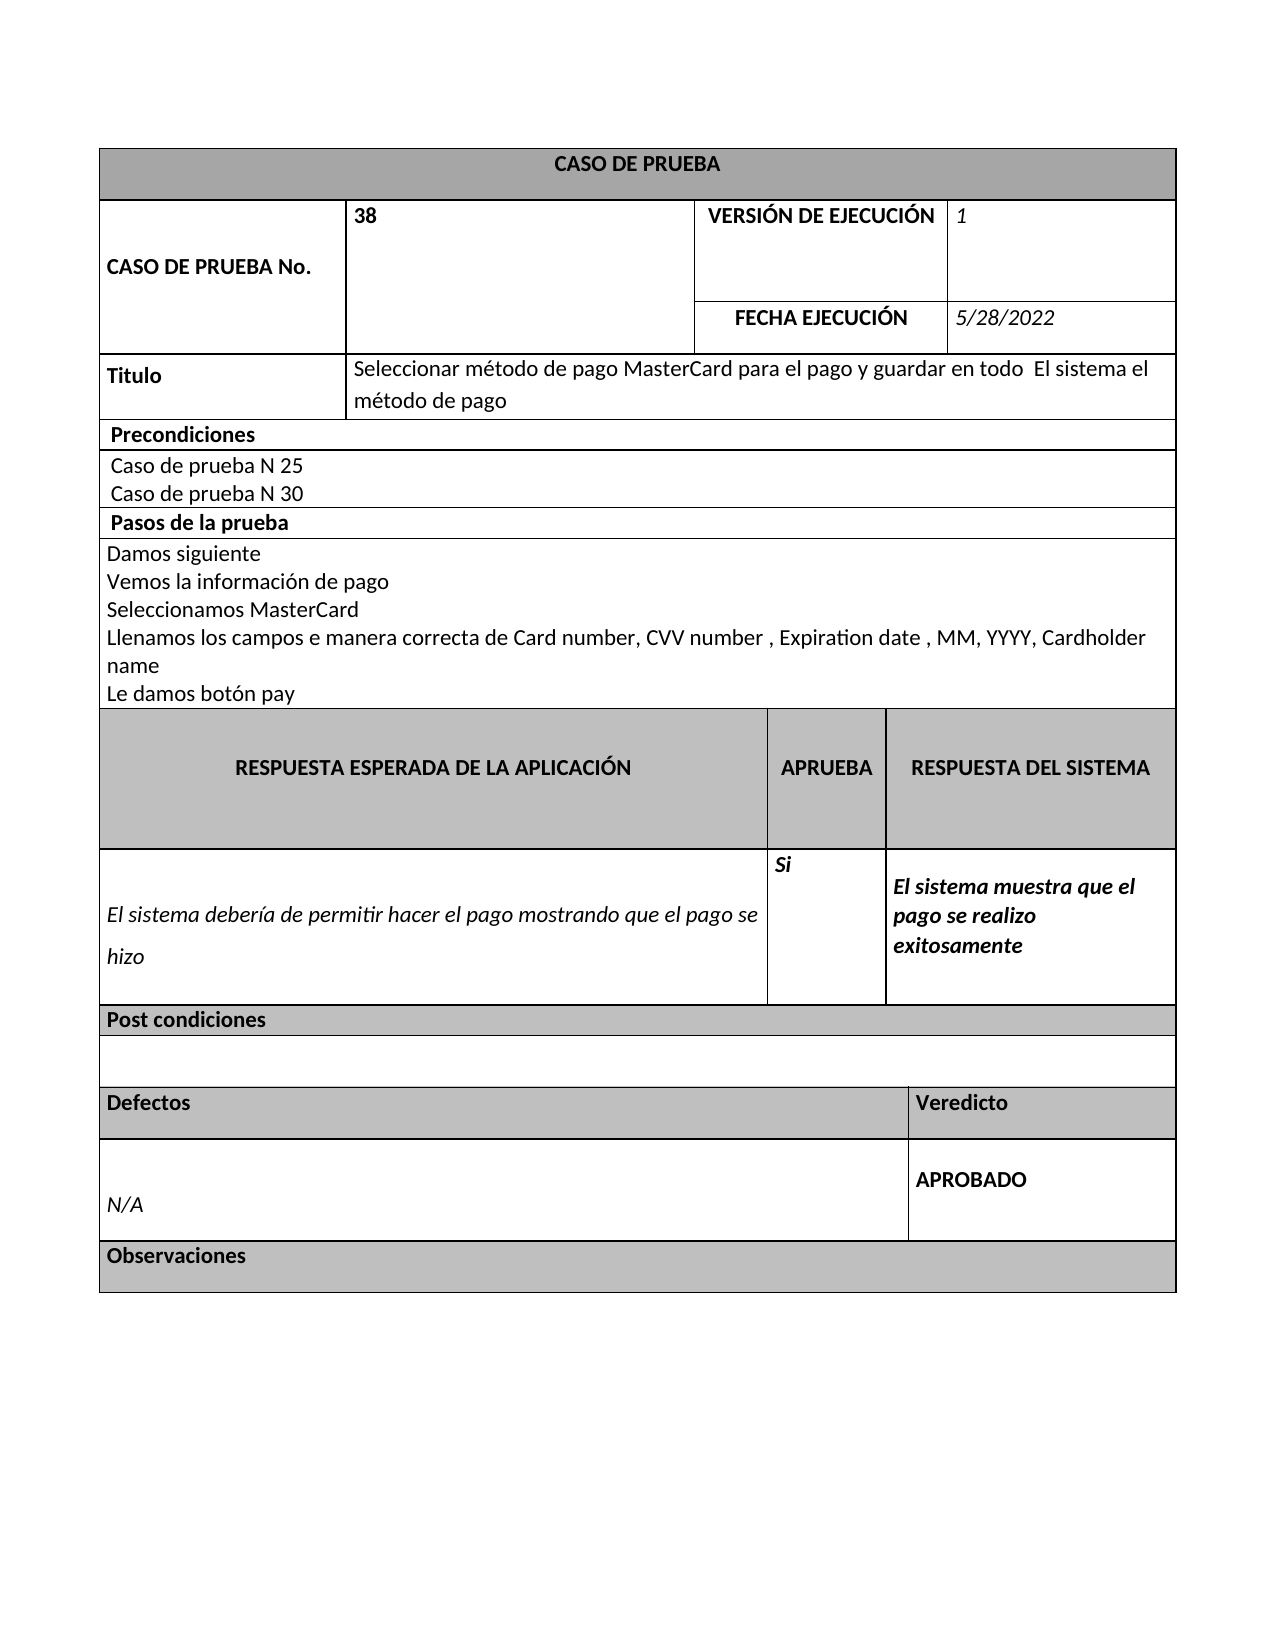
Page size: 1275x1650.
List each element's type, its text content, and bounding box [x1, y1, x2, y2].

table_cell N/A [100, 1140, 908, 1240]
table_cell VERSIÓN DE EJECUCIÓN [695, 201, 947, 301]
table_cell Defectos [100, 1088, 908, 1138]
table_cell El sistema debería de permitir hacer el pago mostrando que el pago se hizo [100, 850, 767, 1004]
table_cell APROBADO [909, 1140, 1175, 1240]
table_cell Damos siguiente Vemos la información de pago Seleccionamos MasterCard Llenamos los campos e manera correcta de Card number, CVV number , Expiration date , MM, YYYY, Cardholder name Le damos botón pay [100, 539, 1175, 707]
table_cell Titulo [100, 355, 345, 418]
table_cell Seleccionar método de pago MasterCard para el pago y guardar en todo El sistema el método de pago [347, 355, 1175, 418]
table_cell Veredicto [909, 1088, 1175, 1138]
table_cell CASO DE PRUEBA No. [100, 201, 345, 353]
table_cell 1 [948, 201, 1175, 301]
table_cell Post condiciones [100, 1006, 1175, 1035]
table_cell RESPUESTA ESPERADA DE LA APLICACIÓN [100, 709, 767, 848]
table_cell Pasos de la prueba [100, 508, 1175, 538]
table_cell El sistema muestra que el pago se realizo exitosamente [887, 850, 1175, 1004]
table_cell 38 [347, 201, 694, 353]
table_cell [100, 1036, 1175, 1086]
table_cell APRUEBA [768, 709, 885, 848]
table_cell Caso de prueba N 25 Caso de prueba N 30 [100, 451, 1175, 507]
table_cell FECHA EJECUCIÓN [695, 302, 947, 353]
table_cell RESPUESTA DEL SISTEMA [887, 709, 1175, 848]
table_cell Observaciones [100, 1242, 1175, 1292]
table_cell Si [768, 850, 885, 1004]
table_cell 5/28/2022 [948, 302, 1175, 353]
table_header CASO DE PRUEBA [100, 149, 1175, 199]
table_cell Precondiciones [100, 420, 1175, 449]
